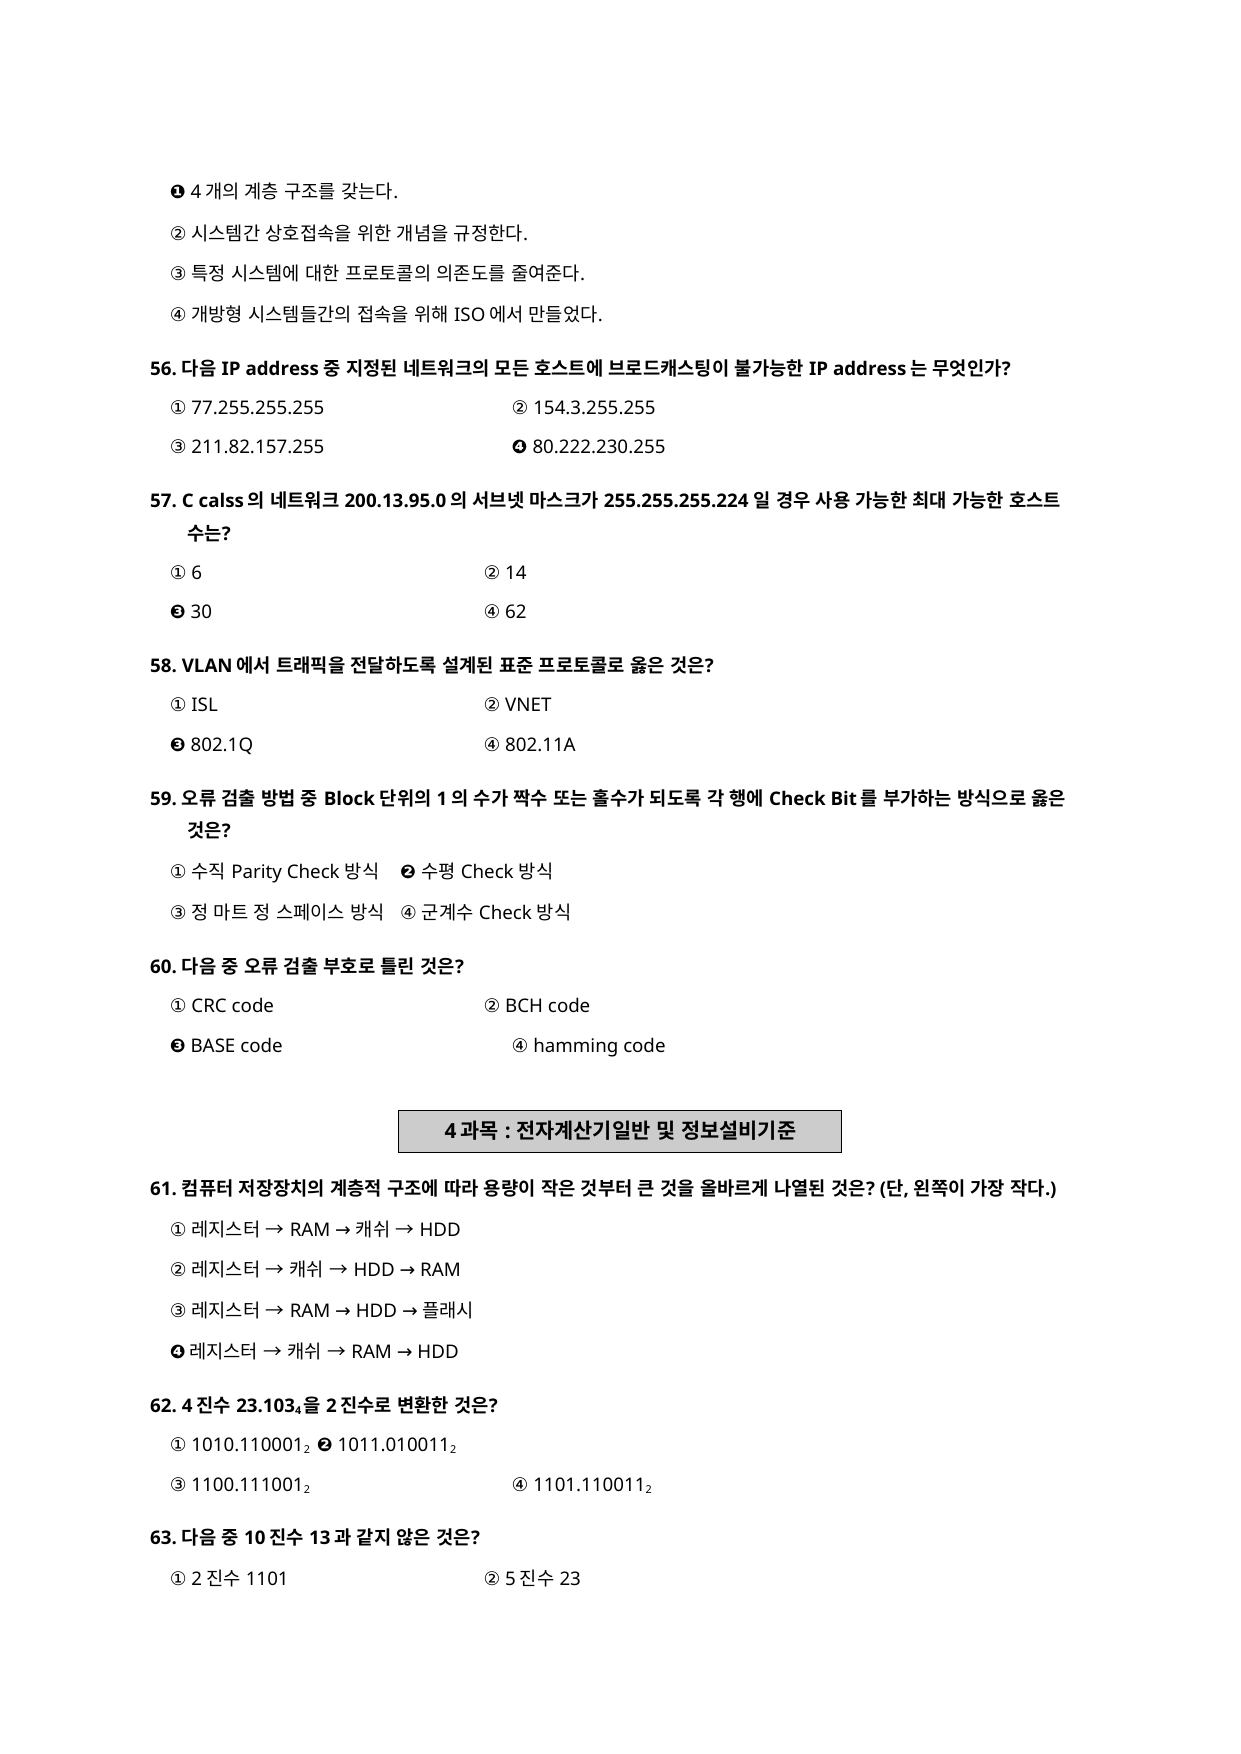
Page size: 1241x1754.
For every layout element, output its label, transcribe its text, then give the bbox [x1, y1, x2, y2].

text ❸ BASE code ④ hamming code [150, 1032, 1090, 1057]
text ① 2진수 1101 ② 5진수 23 [150, 1564, 1090, 1591]
text ① ISL ② VNET [150, 692, 1090, 717]
text ② 레지스터 → 캐쉬 → HDD → RAM [150, 1255, 1090, 1282]
text ① 수직 Parity Check 방식 ❷ 수평 Check 방식 [150, 857, 1090, 884]
text ① 77.255.255.255 ② 154.3.255.255 [150, 394, 1090, 420]
text 58. VLAN에서 트래픽을 전달하도록 설계된 표준 프로토콜로 옳은 것은? [150, 651, 1090, 678]
text ③ 1100.1110012 ④ 1101.1100112 [150, 1471, 1090, 1496]
text ② 시스템간 상호접속을 위한 개념을 규정한다. [150, 218, 1090, 245]
text 63. 다음 중 10진수 13과 같지 않은 것은? [150, 1523, 1090, 1550]
text ③ 정 마트 정 스페이스 방식 ④ 군계수 Check 방식 [150, 898, 1090, 925]
text 60. 다음 중 오류 검출 부호로 틀린 것은? [150, 952, 1090, 979]
text ③ 211.82.157.255 ❹ 80.222.230.255 [150, 434, 1090, 459]
text ① 6 ② 14 [150, 559, 1090, 585]
text 57. C calss의 네트워크 200.13.95.0의 서브넷 마스크가 255.255.255.224 일 경우 사용 가능한 최대 가능한 호스트 수는? [150, 486, 1090, 546]
table_header 4과목 : 전자계산기일반 및 정보설비기준 [399, 1111, 841, 1152]
text ③ 특정 시스템에 대한 프로토콜의 의존도를 줄여준다. [150, 259, 1090, 286]
text ③ 레지스터 → RAM → HDD → 플래시 [150, 1296, 1090, 1323]
text ❸ 30 ④ 62 [150, 599, 1090, 624]
text ❹레지스터 → 캐쉬 → RAM → HDD [150, 1337, 1090, 1364]
text 62. 4진수 23.1034을 2진수로 변환한 것은? [150, 1390, 1090, 1418]
text ① CRC code ② BCH code [150, 992, 1090, 1018]
text 61. 컴퓨터 저장장치의 계층적 구조에 따라 용량이 작은 것부터 큰 것을 올바르게 나열된 것은? (단, 왼쪽이 가장 작다.) [150, 1173, 1090, 1200]
text ④ 개방형 시스템들간의 접속을 위해 ISO에서 만들었다. [150, 300, 1090, 327]
text 56. 다음 IP address 중 지정된 네트워크의 모든 호스트에 브로드캐스팅이 불가능한 IP address는 무엇인가? [150, 353, 1090, 381]
text ① 1010.1100012 ❷ 1011.0100112 [150, 1431, 1090, 1457]
text ❸ 802.1Q ④ 802.11A [150, 731, 1090, 757]
text ❶ 4개의 계층 구조를 갖는다. [150, 177, 1090, 204]
text 59. 오류 검출 방법 중 Block 단위의 1의 수가 짝수 또는 홀수가 되도록 각 행에 Check Bit를 부가하는 방식으로 옳은 것은? [150, 783, 1090, 843]
text ① 레지스터 → RAM → 캐쉬 → HDD [150, 1214, 1090, 1241]
